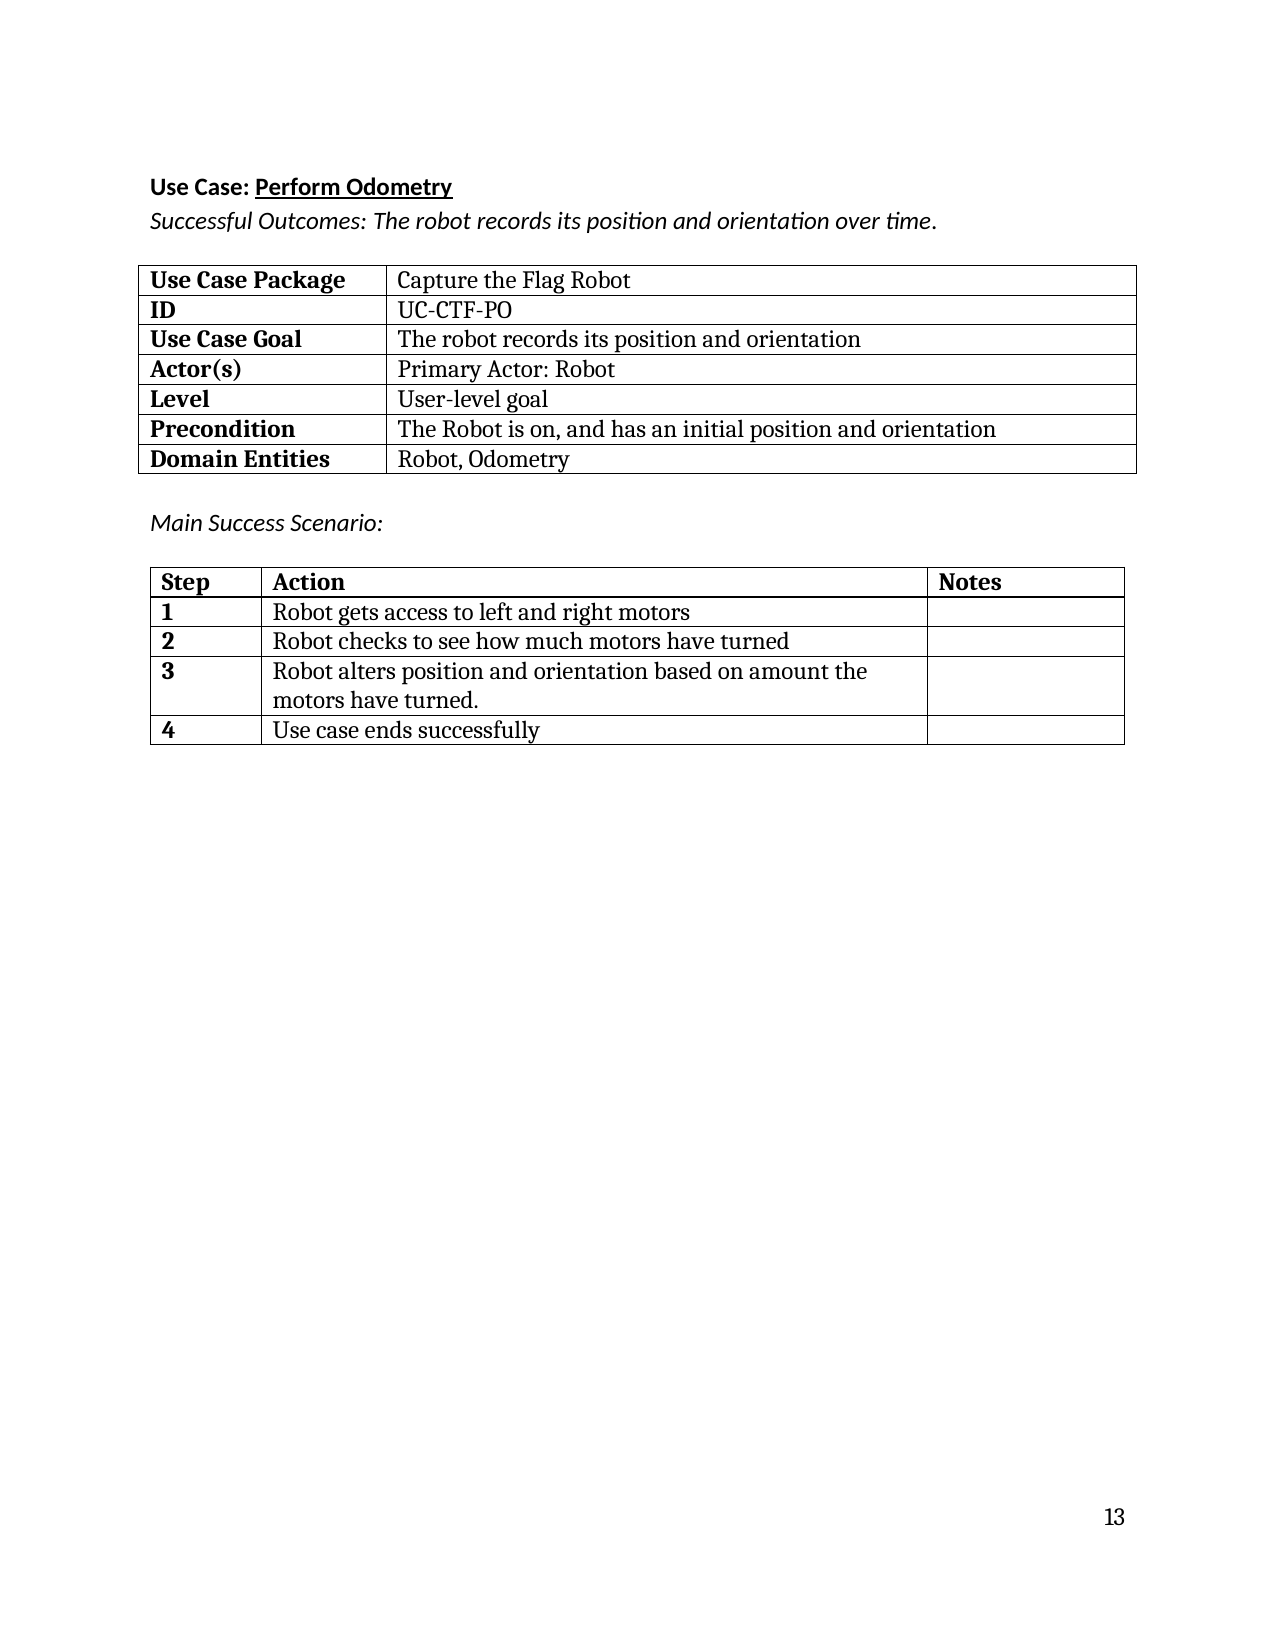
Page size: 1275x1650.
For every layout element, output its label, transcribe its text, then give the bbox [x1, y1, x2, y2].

table_cell Robot gets access to left and right motors [262, 598, 927, 626]
subtitle Use Case: Perform Odometry [150, 171, 1125, 201]
table_header Step [151, 568, 261, 596]
table_cell ID [139, 296, 386, 324]
table_cell User-level goal [387, 385, 1136, 414]
table_cell [928, 716, 1124, 744]
table_cell 2 [151, 627, 261, 656]
table_cell 3 [151, 657, 261, 714]
table_header Action [262, 568, 927, 596]
table_cell Level [139, 385, 386, 414]
table_cell The robot records its position and orientation [387, 325, 1136, 354]
table_header Capture the Flag Robot [387, 266, 1136, 294]
table_cell 1 [151, 598, 261, 626]
table_cell [928, 657, 1124, 714]
table_cell Precondition [139, 415, 386, 443]
table_cell The Robot is on, and has an initial position and orientation [387, 415, 1136, 443]
table_cell Robot, Odometry [387, 445, 1136, 473]
table_cell Primary Actor: Robot [387, 355, 1136, 384]
table_cell Use case ends successfully [262, 716, 927, 744]
table_cell Use Case Goal [139, 325, 386, 354]
table_cell 4 [151, 716, 261, 744]
table_cell UC-CTF-PO [387, 296, 1136, 324]
table_cell Robot checks to see how much motors have turned [262, 627, 927, 656]
subtitle Main Success Scenario: [150, 507, 1125, 538]
subtitle Successful Outcomes: The robot records its position and orientation over time. [150, 206, 1125, 236]
table_cell Actor(s) [139, 355, 386, 384]
table_cell [928, 627, 1124, 656]
table_header Use Case Package [139, 266, 386, 294]
table_header Notes [928, 568, 1124, 596]
table_cell Robot alters position and orientation based on amount the motors have turned. [262, 657, 927, 714]
table_cell [928, 598, 1124, 626]
table_cell Domain Entities [139, 445, 386, 473]
